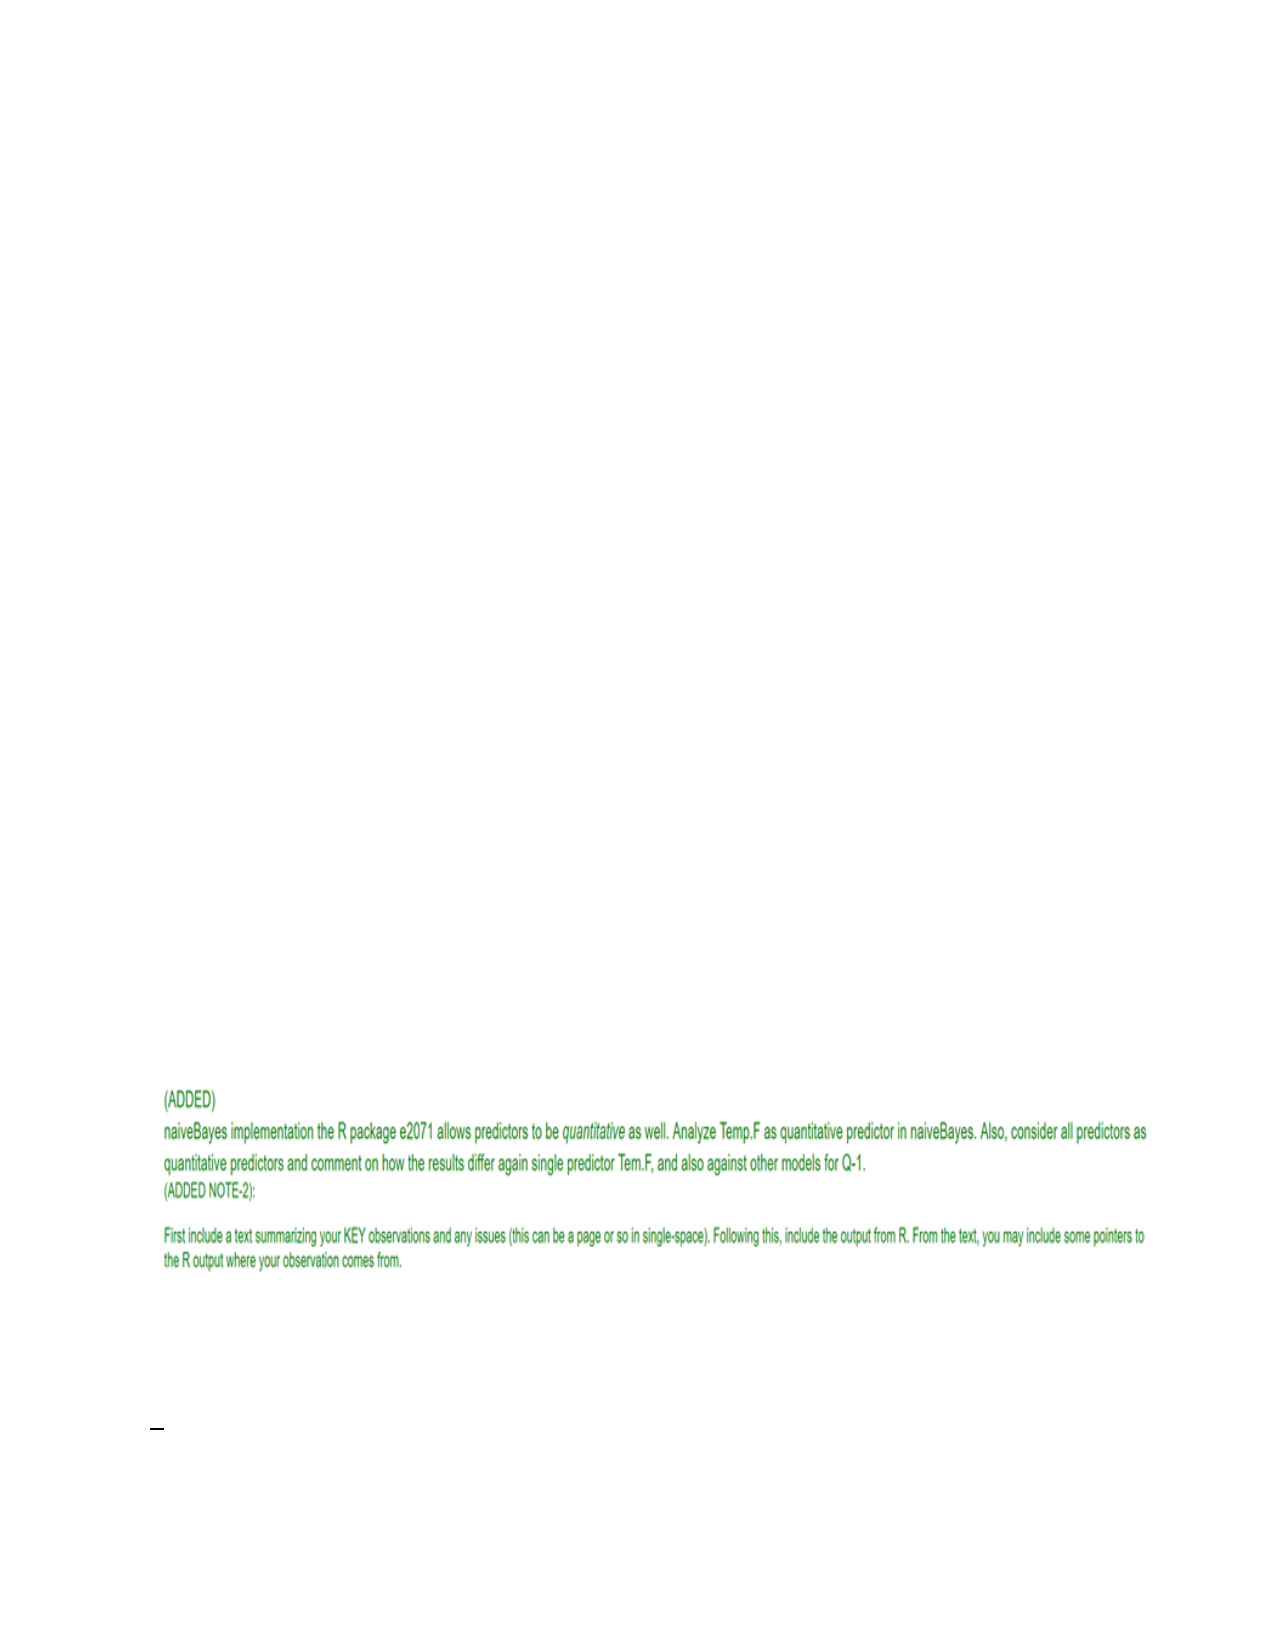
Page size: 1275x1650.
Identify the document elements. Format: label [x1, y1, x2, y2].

picture [150, 1087, 1169, 1292]
